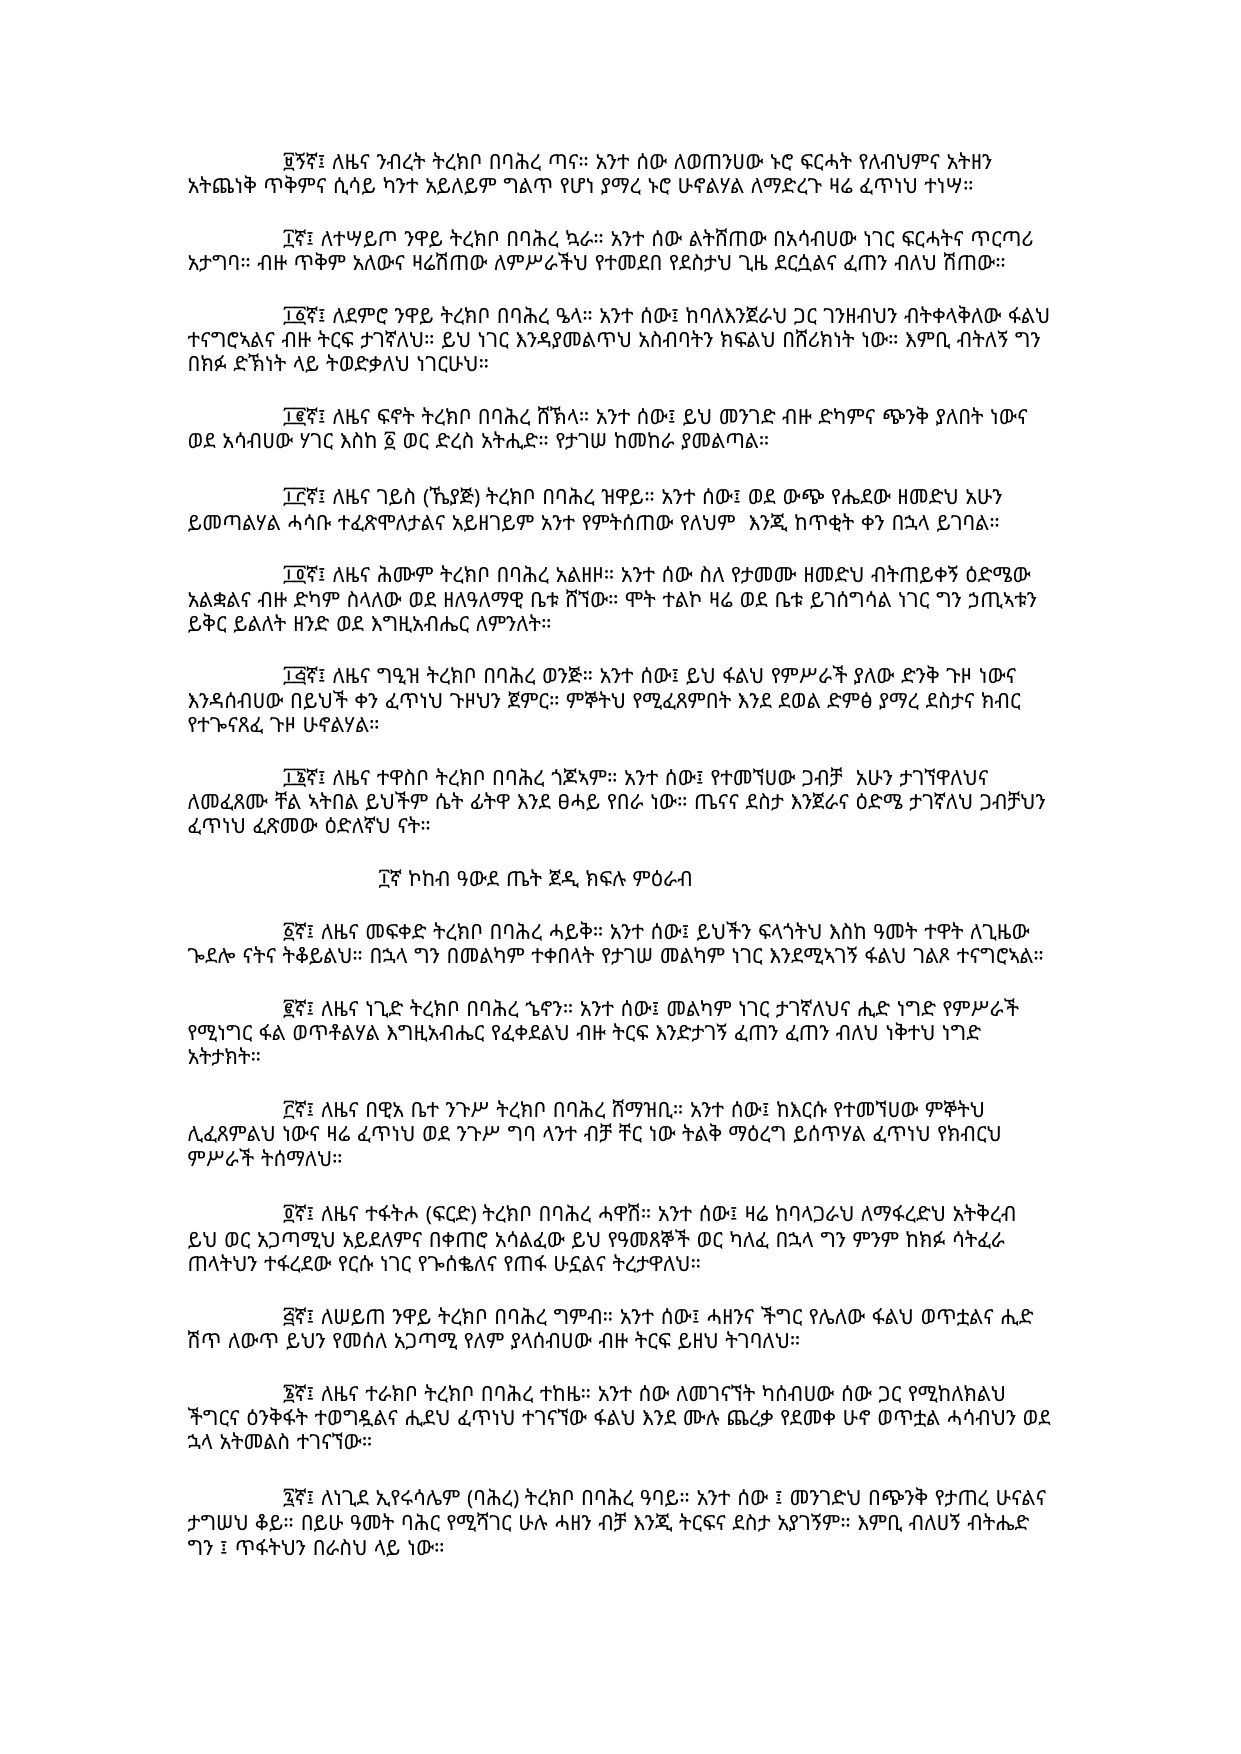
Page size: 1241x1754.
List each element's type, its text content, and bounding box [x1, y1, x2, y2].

text ፬ኛ፤ ለዜና ተፋትሖ (ፍርድ) ትረክቦ በባሕረ ሓዋሽ። አንተ ሰው፤ ዛሬ ከባላጋራህ ለማፋረድህ አትቅረብ ይህ ወር አጋጣሚህ አይደለምና በቀጠሮ አሳልፈው ይህ የዓመጸኞች ወር ካለፈ በኋላ ግን ምንም ከክፉ ሳትፈራ ጠላትህን ተፋረደው የርሱ ነገር የጐሰቈለና የጠፋ ሁኗልና ትረታዋለህ። [187, 1199, 1053, 1276]
text ፮ኛ፤ ለዜና ተራክቦ ትረክቦ በባሕረ ተከዜ። አንተ ሰው ለመገናኘት ካሰብሀው ሰው ጋር የሚከለክልህ ችግርና ዕንቅፋት ተወግዷልና ሒደህ ፈጥነህ ተገናኘው ፋልህ እንደ ሙሉ ጨረቃ የደመቀ ሁኖ ወጥቷል ሓሳብህን ወደ ኋላ አትመልስ ተገናኘው። [187, 1382, 1053, 1454]
text ፲፫ኛ፤ ለዜና ገይስ (ኼያጅ) ትረክቦ በባሕረ ዝዋይ። አንተ ሰው፤ ወደ ውጭ የሔደው ዘመድህ አሁን ይመጣልሃል ሓሳቡ ተፈጽሞለታልና አይዘገይም አንተ የምትሰጠው የለህም እንጂ ከጥቂት ቀን በኋላ ይገባል። [187, 482, 1053, 535]
text ፯ኛ፤ ለነጊደ ኢየሩሳሌም (ባሕረ) ትረክቦ በባሕረ ዓባይ። አንተ ሰው ፤ መንገድህ በጭንቅ የታጠረ ሁናልና ታግሠህ ቆይ። በይሁ ዓመት ባሕር የሚሻገር ሁሉ ሓዘን ብቻ እንጂ ትርፍና ደስታ አያገኝም። እምቢ ብለሀኝ ብትሔድ ግን ፤ ጥፋትህን በራስህ ላይ ነው። [187, 1483, 1053, 1560]
text ፫ኛ፤ ለዜና በዊአ ቤተ ንጉሥ ትረክቦ በባሕረ ሸማዝቢ። አንተ ሰው፤ ከእርሱ የተመኘሀው ምኞትህ ሊፈጸምልህ ነውና ዛሬ ፈጥነህ ወደ ንጉሥ ግባ ላንተ ብቻ ቸር ነው ትልቅ ማዕረግ ይሰጥሃል ፈጥነህ የክብርህ ምሥራች ትሰማለህ። [187, 1098, 1053, 1171]
text ፲፪ኛ፤ ለዜና ፍኖት ትረክቦ በባሕረ ሸኽላ። አንተ ሰው፤ ይህ መንገድ ብዙ ድካምና ጭንቅ ያለበት ነውና ወደ አሳብሀው ሃገር እስከ ፩ ወር ድረስ አትሒድ። የታገሠ ከመከራ ያመልጣል። [187, 405, 1053, 454]
text ፲ኛ፤ ለተሣይጦ ንዋይ ትረክቦ በባሕረ ኳራ። አንተ ሰው ልትሸጠው በአሳብሀው ነገር ፍርሓትና ጥርጣሪ አታግባ። ብዙ ጥቅም አለውና ዛሬሽጠው ለምሥራችህ የተመደበ የደስታህ ጊዜ ደርሷልና ፈጠን ብለህ ሽጠው። [187, 227, 1053, 276]
text ፪ኛ፤ ለዜና ነጊድ ትረክቦ በባሕረ ኄኖን። አንተ ሰው፤ መልካም ነገር ታገኛለህና ሒድ ነግድ የምሥራች የሚነግር ፋል ወጥቶልሃል እግዚአብሔር የፈቀደልህ ብዙ ትርፍ እንድታገኝ ፈጠን ፈጠን ብለህ ነቅተህ ነግድ አትታክት። [187, 997, 1053, 1069]
text ፲ኛ ኮከብ ዓውደ ጤት ጀዲ ክፍሉ ምዕራብ [187, 867, 1053, 891]
text ፱ኝኛ፤ ለዜና ንብረት ትረክቦ በባሕረ ጣና። አንተ ሰው ለወጠንሀው ኑሮ ፍርሓት የለብህምና አትዘን አትጨነቅ ጥቅምና ሲሳይ ካንተ አይለይም ግልጥ የሆነ ያማረ ኑሮ ሁኖልሃል ለማድረጉ ዛሬ ፈጥነህ ተነሣ። [187, 150, 1053, 198]
text ፲፬ኛ፤ ለዜና ሕሙም ትረክቦ በባሕረ አልዘዞ። አንተ ሰው ስለ የታመሙ ዘመድህ ብትጠይቀኝ ዕድሜው አልቋልና ብዙ ድካም ስላለው ወደ ዘለዓለማዊ ቤቱ ሸኘው። ሞት ተልኮ ዛሬ ወደ ቤቱ ይገሰግሳል ነገር ግን ኃጢኣቱን ይቅር ይልለት ዘንድ ወደ እግዚአብሔር ለምንለት። [187, 563, 1053, 636]
text ፲፮ኛ፤ ለዜና ተዋስቦ ትረክቦ በባሕረ ጎጆኣም። አንተ ሰው፤ የተመኘሀው ጋብቻ አሁን ታገኘዋለህና ለመፈጸሙ ቸል ኣትበል ይህችም ሴት ፊትዋ እንደ ፀሓይ የበራ ነው። ጤናና ደስታ እንጀራና ዕድሜ ታገኛለህ ጋብቻህን ፈጥነህ ፈጽመው ዕድለኛህ ናት። [187, 766, 1053, 839]
text ፲፩ኛ፤ ለደምሮ ንዋይ ትረክቦ በባሕረ ዔላ። አንተ ሰው፤ ከባለእንጀራህ ጋር ገንዘብህን ብትቀላቅለው ፋልህ ተናግሮኣልና ብዙ ትርፍ ታገኛለህ። ይህ ነገር እንዳያመልጥህ አስብባትን ክፍልህ በሸሪክነት ነው። እምቢ ብትለኝ ግን በክፉ ድኽነት ላይ ትወድቃለህ ነገርሁህ። [187, 304, 1053, 377]
text ፩ኛ፤ ለዜና መፍቀድ ትረክቦ በባሕረ ሓይቅ። አንተ ሰው፤ ይህችን ፍላጎትህ እስከ ዓመት ተዋት ለጊዜው ጐደሎ ናትና ትቆይልህ። በኋላ ግን በመልካም ተቀበላት የታገሠ መልካም ነገር እንደሚኣገኝ ፋልህ ገልጾ ተናግሮኣል። [187, 920, 1053, 968]
text ፲፭ኛ፤ ለዜና ግዒዝ ትረክቦ በባሕረ ወንጅ። አንተ ሰው፤ ይህ ፋልህ የምሥራች ያለው ድንቅ ጉዞ ነውና እንዳሰብሀው በይህች ቀን ፈጥነህ ጉዞህን ጀምር። ምኞትህ የሚፈጸምበት እንደ ደወል ድምፅ ያማረ ደስታና ክብር የተጐናጸፈ ጉዞ ሁኖልሃል። [187, 664, 1053, 737]
text ፭ኛ፤ ለሠይጠ ንዋይ ትረክቦ በባሕረ ግምብ። አንተ ሰው፤ ሓዘንና ችግር የሌለው ፋልህ ወጥቷልና ሒድ ሽጥ ለውጥ ይህን የመሰለ አጋጣሚ የለም ያላሰብሀው ብዙ ትርፍ ይዘህ ትገባለህ። [187, 1305, 1053, 1353]
